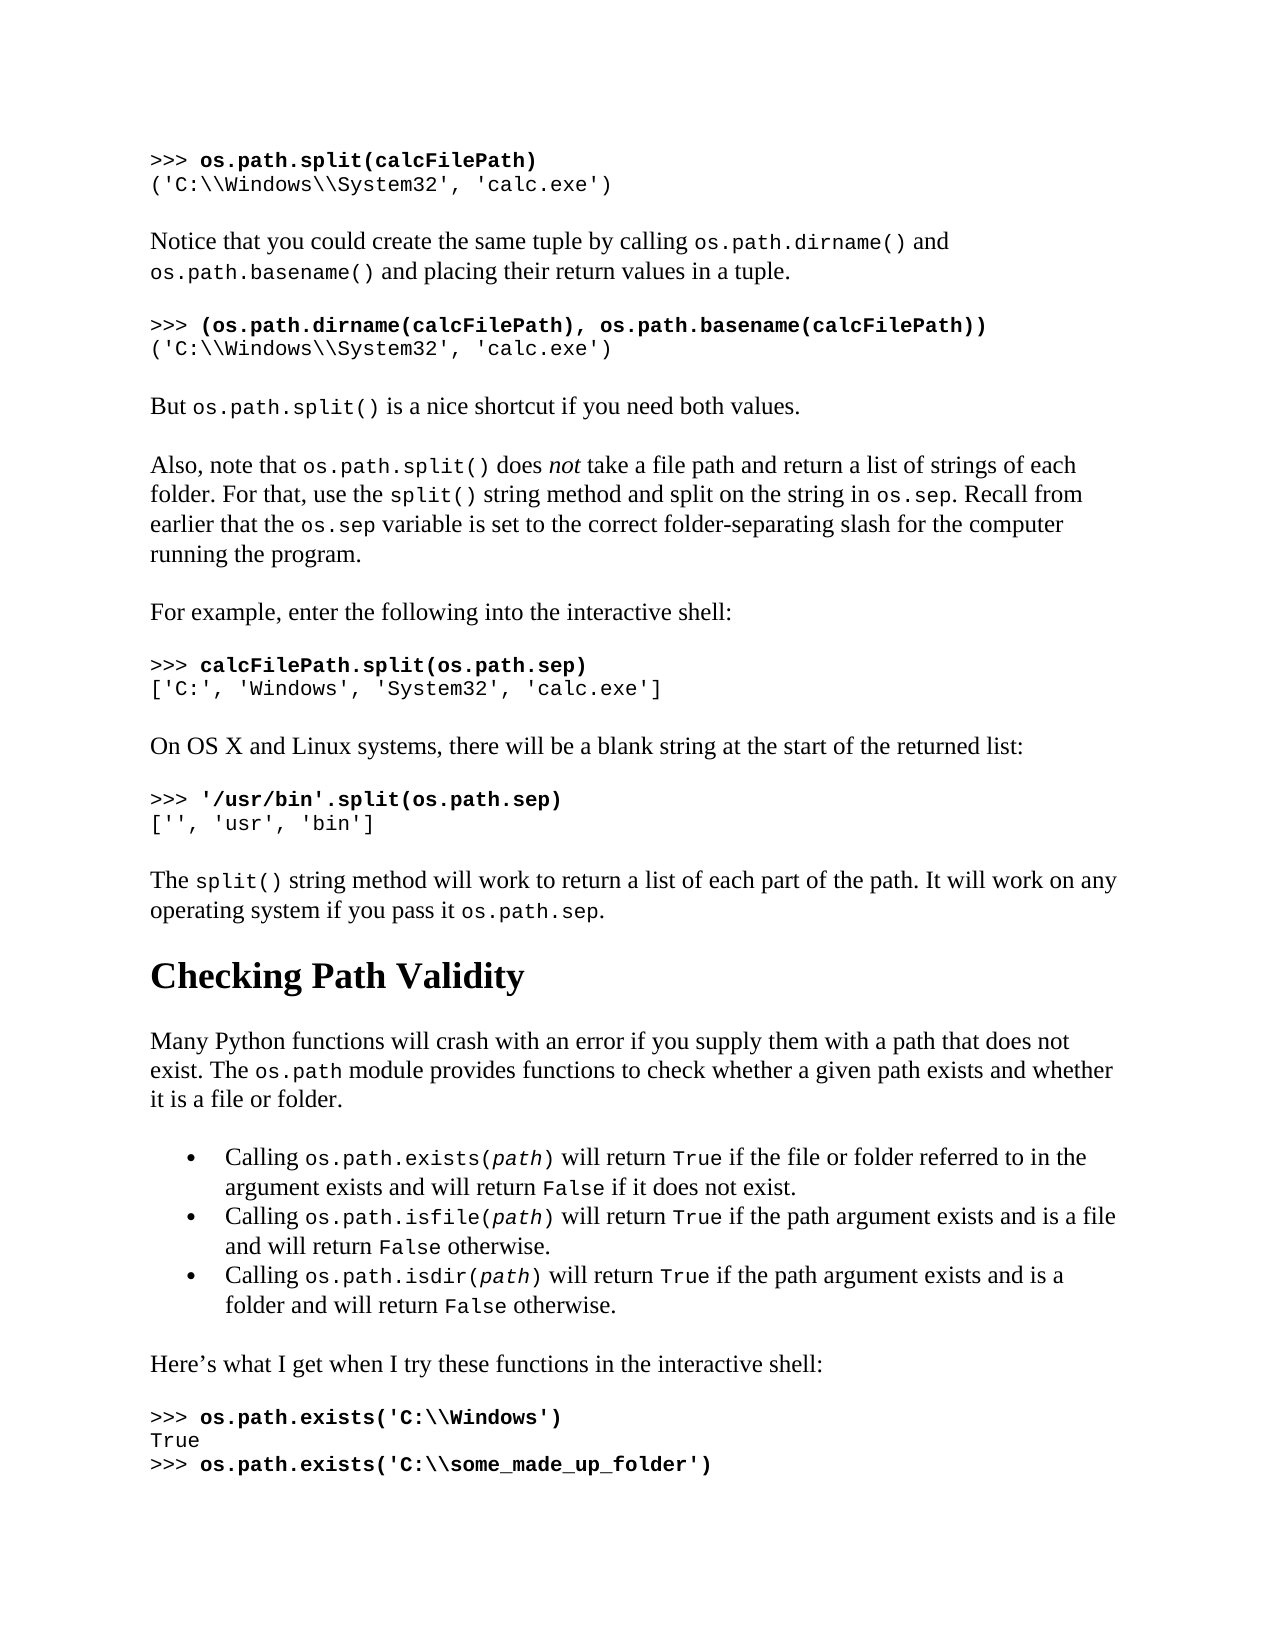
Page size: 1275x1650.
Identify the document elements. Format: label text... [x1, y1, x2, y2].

text >>> (os.path.dirname(calcFilePath), os.path.basename(calcFilePath)) [150, 315, 1125, 338]
text >>> os.path.exists('C:\\Windows') [150, 1465, 1125, 1489]
text Notice that you could create the same tuple by calling os.path.dirname() and os.path.basename() and placing their return values in a tuple. [150, 226, 1125, 286]
text For example, enter the following into the interactive shell: [150, 597, 1125, 625]
text The split() string method will work to return a list of each part of the path. It will work on any operating system if you pass it os.path.sep. [150, 865, 1125, 924]
text >>> os.path.split(calcFilePath) [150, 150, 1125, 174]
text On OS X and Linux systems, there will be a blank string at the start of the returned list: [150, 731, 1125, 760]
text ('C:\\Windows\\System32', 'calc.exe') [150, 174, 1125, 197]
text ['C:', 'Windows', 'System32', 'calc.exe'] [150, 678, 1125, 702]
list Calling os.path.exists(path) will return True if the file or folder referred to in the argument exists and will return False if it does not exist. [187, 1142, 1125, 1201]
text >>> calcFilePath.split(os.path.sep) [150, 654, 1125, 678]
text Also, note that os.path.split() does not take a file path and return a list of strings of each folder. For that, use the split() string method and split on the string in os.sep. Recall from earlier that the os.sep variable is set to the correct folder-separating slash for the computer running the program. [150, 450, 1125, 567]
subtitle Checking Path Validity [150, 954, 1125, 997]
text >>> '/usr/bin'.split(os.path.sep) [150, 789, 1125, 813]
list Calling os.path.isfile(path) will return True if the path argument exists and is a file and will return False otherwise. [187, 1231, 1125, 1290]
list Calling os.path.isdir(path) will return True if the path argument exists and is a folder and will return False otherwise. [187, 1319, 1125, 1378]
text Many Python functions will crash with an error if you supply them with a path that does not exist. The os.path module provides functions to check whether a given path exists and whether it is a file or folder. [150, 1026, 1125, 1113]
text Here’s what I get when I try these functions in the interactive shell: [150, 1407, 1125, 1436]
text ('C:\\Windows\\System32', 'calc.exe') [150, 338, 1125, 362]
text ['', 'usr', 'bin'] [150, 813, 1125, 836]
text But os.path.split() is a nice shortcut if you need both values. [150, 391, 1125, 421]
